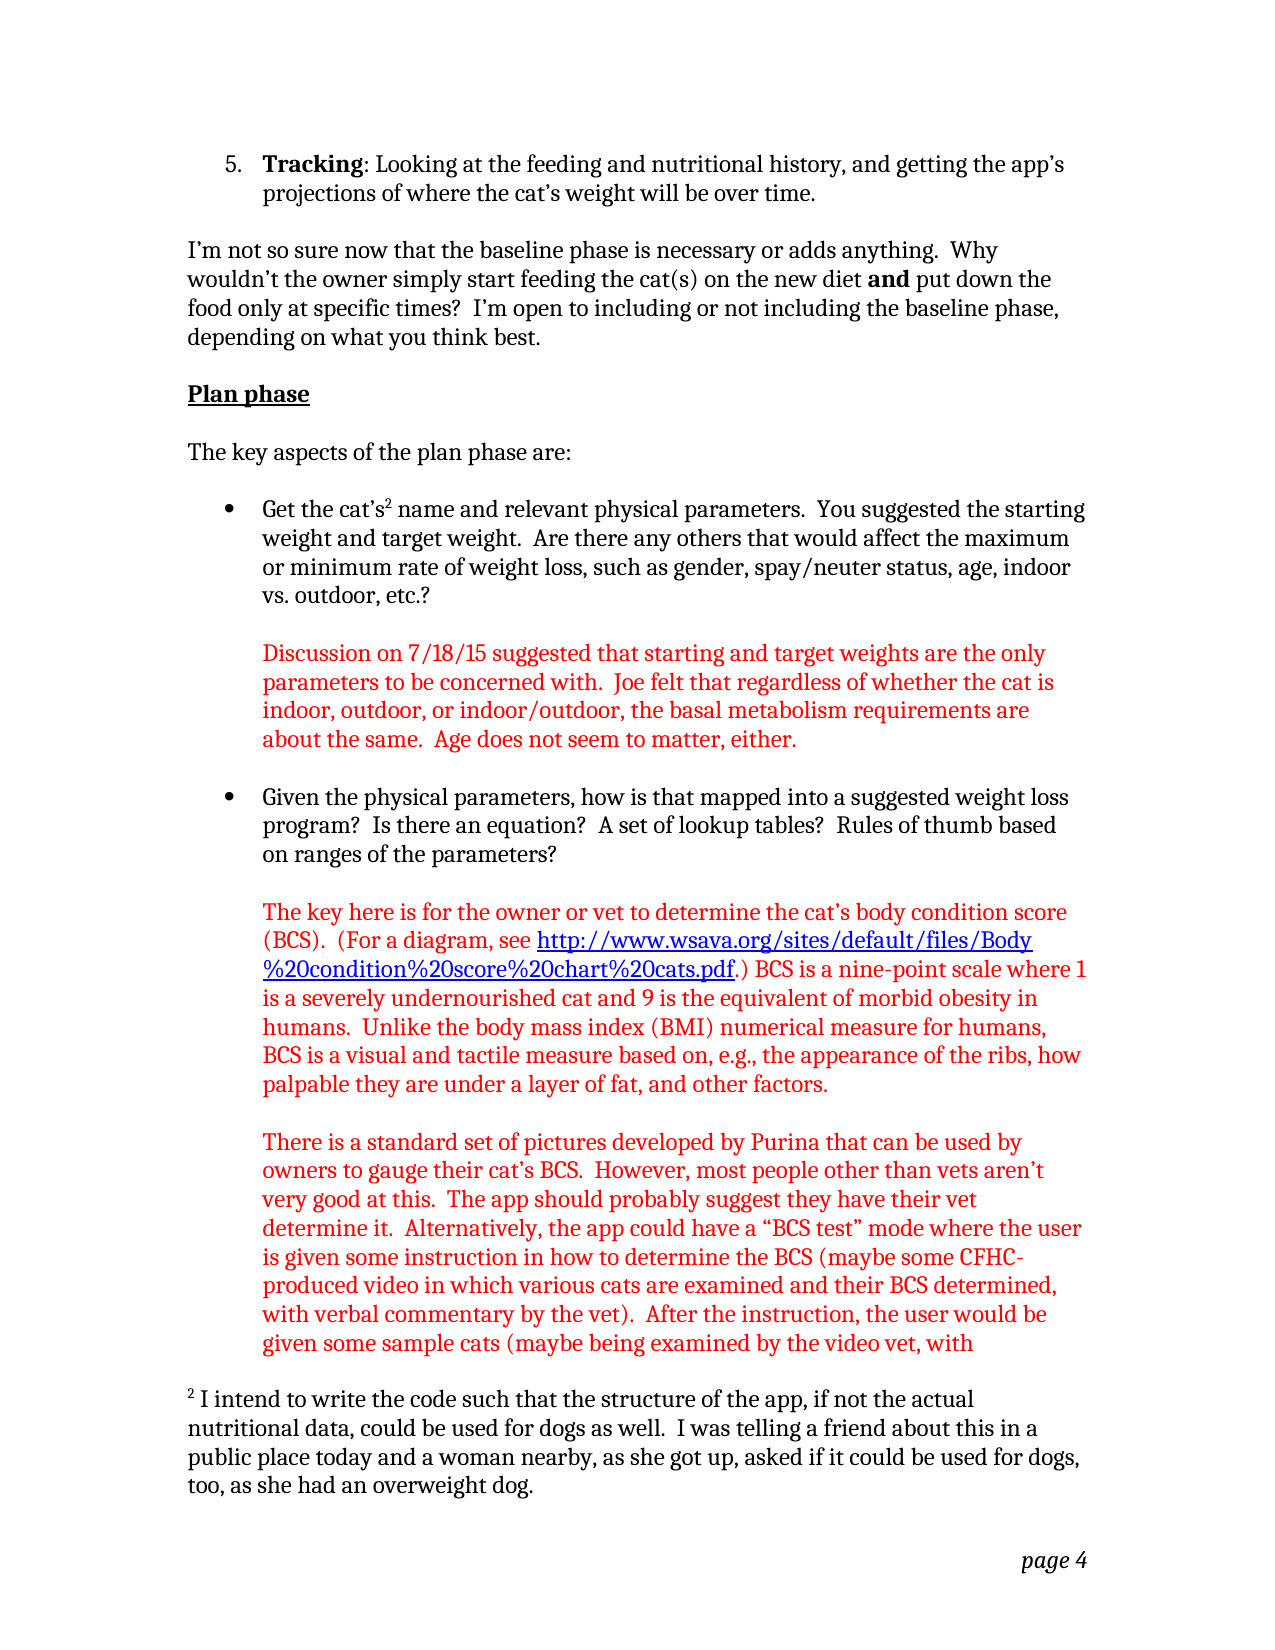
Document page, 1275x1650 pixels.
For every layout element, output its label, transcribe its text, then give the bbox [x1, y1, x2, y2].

list Tracking: Looking at the feeding and nutritional history, and getting the app’s projections of where the cat’s weight will be over time. [225, 150, 1087, 207]
text The key aspects of the plan phase are: [187, 437, 1087, 466]
text Plan phase [187, 380, 1087, 409]
text I’m not so sure now that the baseline phase is necessary or adds anything. Why wouldn’t the owner simply start feeding the cat(s) on the new diet and put down the food only at specific times? I’m open to including or not including the baseline phase, depending on what you think best. [187, 236, 1087, 351]
list Get the cat’s name and relevant physical parameters. You suggested the starting weight and target weight. Are there any others that would affect the maximum or minimum rate of weight loss, such as gender, spay/neuter status, age, indoor vs. outdoor, etc.? Discussion on 7/18/15 suggested that starting and target weights are the only parameters to be concerned with. Joe felt that regardless of whether the cat is indoor, outdoor, or indoor/outdoor, the basal metabolism requirements are about the same. Age does not seem to matter, either. [225, 495, 1087, 782]
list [225, 782, 1087, 1357]
